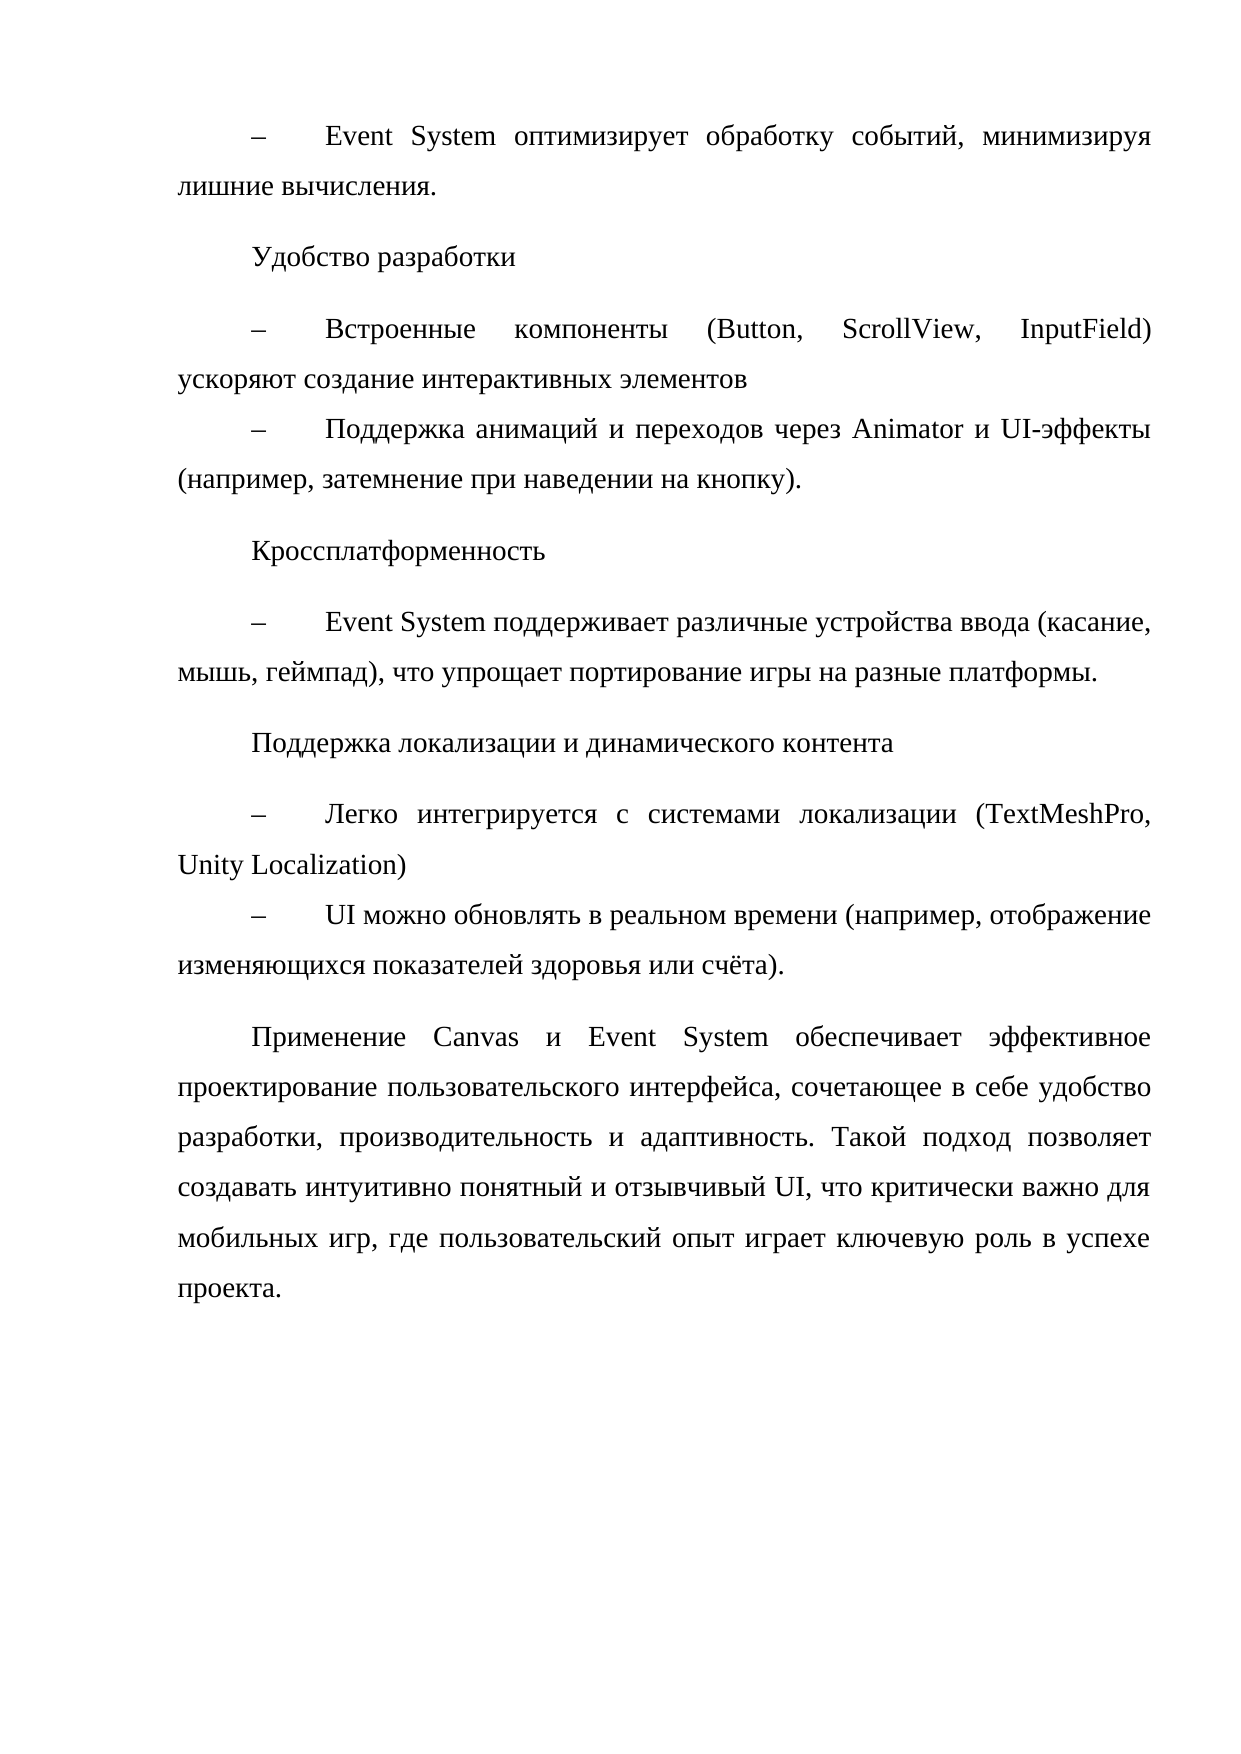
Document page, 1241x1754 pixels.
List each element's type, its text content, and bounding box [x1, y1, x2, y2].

text Кроссплатформенность [177, 533, 1152, 566]
list Event System оптимизирует обработку событий, минимизируя лишние вычисления. [177, 118, 1152, 202]
list Легко интегрируется с системами локализации (TextMeshPro, Unity Localization) [177, 797, 1152, 880]
list Поддержка анимаций и переходов через Animator и UI-эффекты (например, затемнение при наведении на кнопку). [177, 411, 1152, 495]
list Встроенные компоненты (Button, ScrollView, InputField) ускоряют создание интерактивных элементов [177, 311, 1152, 394]
text Удобство разработки [177, 239, 1152, 273]
list Event System поддерживает различные устройства ввода (касание, мышь, геймпад), что упрощает портирование игры на разные платформы. [177, 604, 1152, 688]
list UI можно обновлять в реальном времени (например, отображение изменяющихся показателей здоровья или счёта). [177, 897, 1152, 981]
text Поддержка локализации и динамического контента [177, 725, 1152, 759]
text Применение Canvas и Event System обеспечивает эффективное проектирование пользовательского интерфейса, сочетающее в себе удобство разработки, производительность и адаптивность. Такой подход позволяет создавать интуитивно понятный и отзывчивый UI, что критически важно для мобильных игр, где пользовательский опыт играет ключевую роль в успехе проекта. [177, 1019, 1152, 1304]
